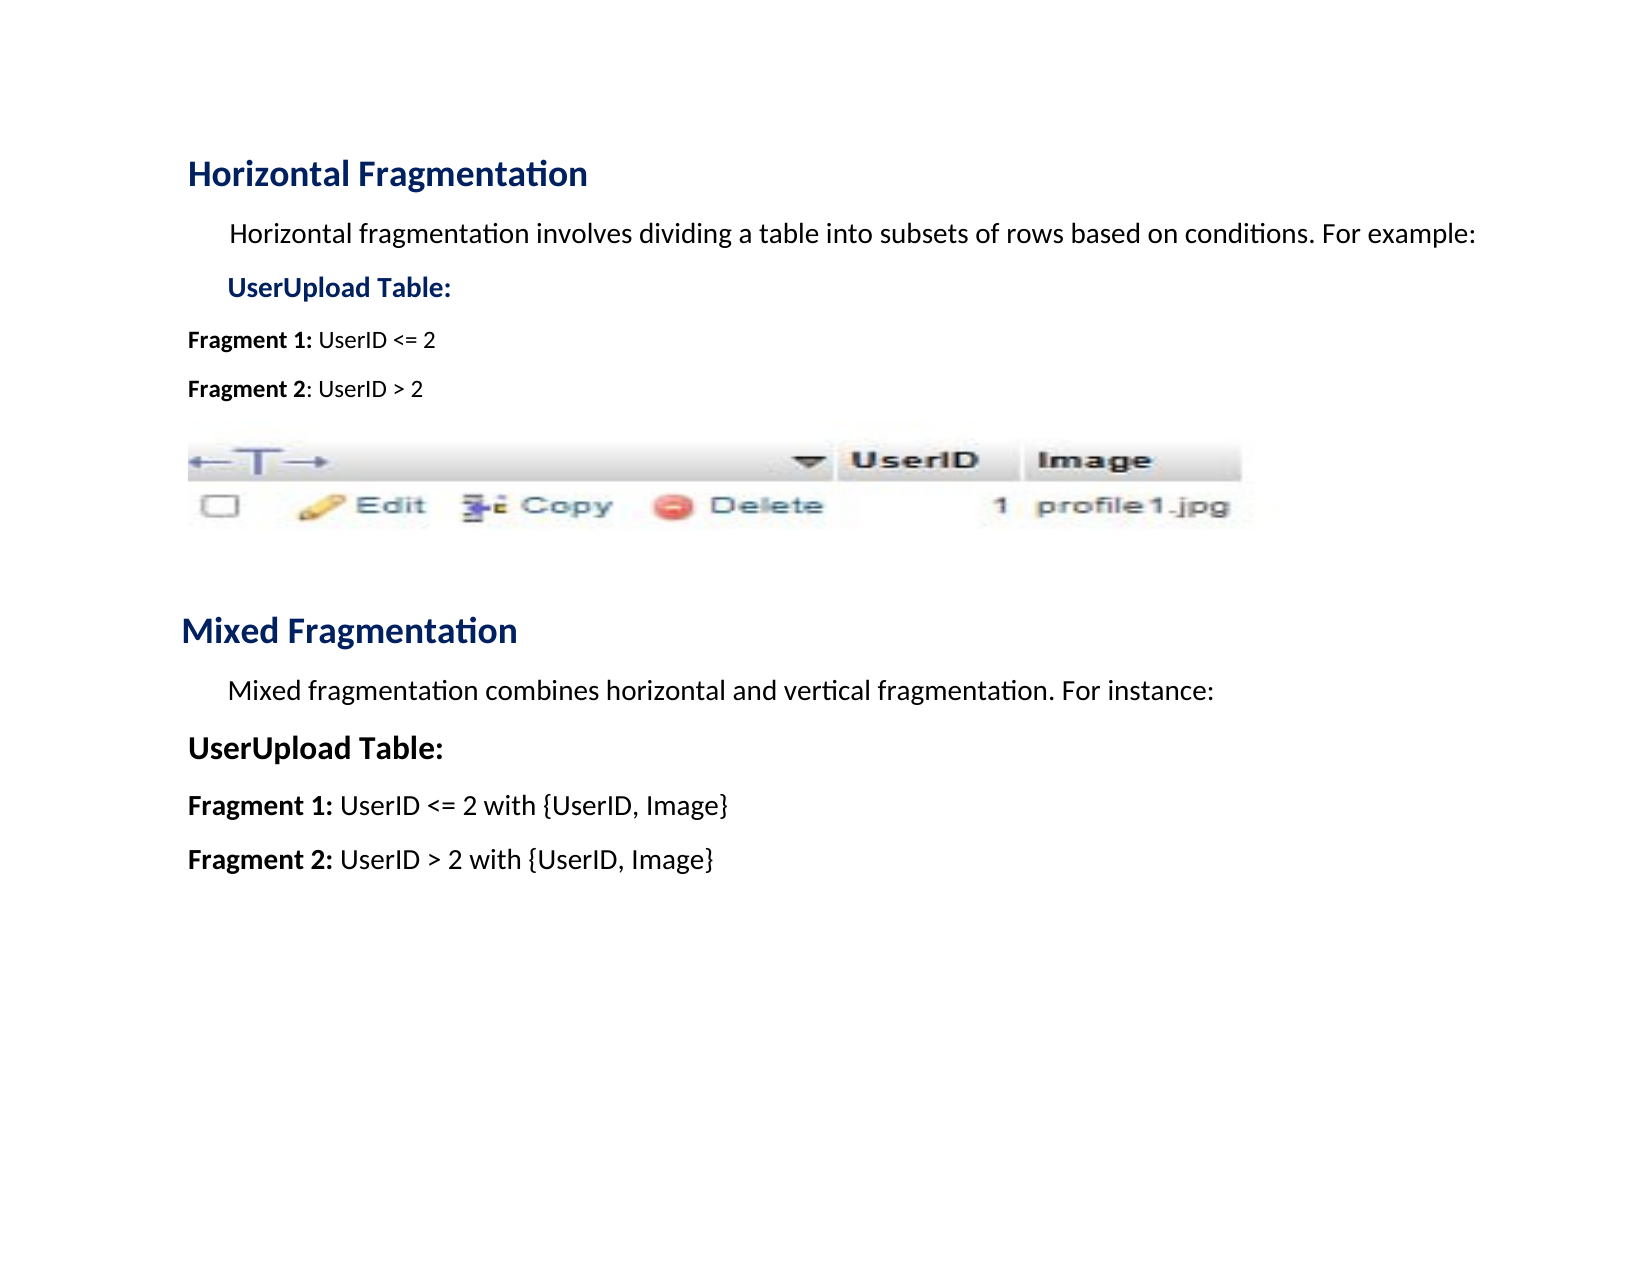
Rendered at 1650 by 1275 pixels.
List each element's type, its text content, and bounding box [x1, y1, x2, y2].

text Horizontal fragmentation involves dividing a table into subsets of rows based on conditions. For example: [188, 215, 1556, 251]
text UserUpload Table: [188, 727, 1556, 768]
picture [187, 421, 1525, 543]
text Fragment 2: UserID > 2 with {UserID, Image} [188, 841, 1556, 877]
text Fragment 1: UserID <= 2 with {UserID, Image} [188, 787, 1556, 822]
text UserUpload Table: [188, 269, 1556, 305]
text Horizontal Fragmentation [188, 150, 1556, 196]
text Mixed Fragmentation [103, 607, 1556, 653]
text Fragment 2: UserID > 2 [188, 373, 1556, 403]
text Fragment 1: UserID <= 2 [188, 324, 1556, 354]
text Mixed fragmentation combines horizontal and vertical fragmentation. For instance: [188, 672, 1556, 708]
